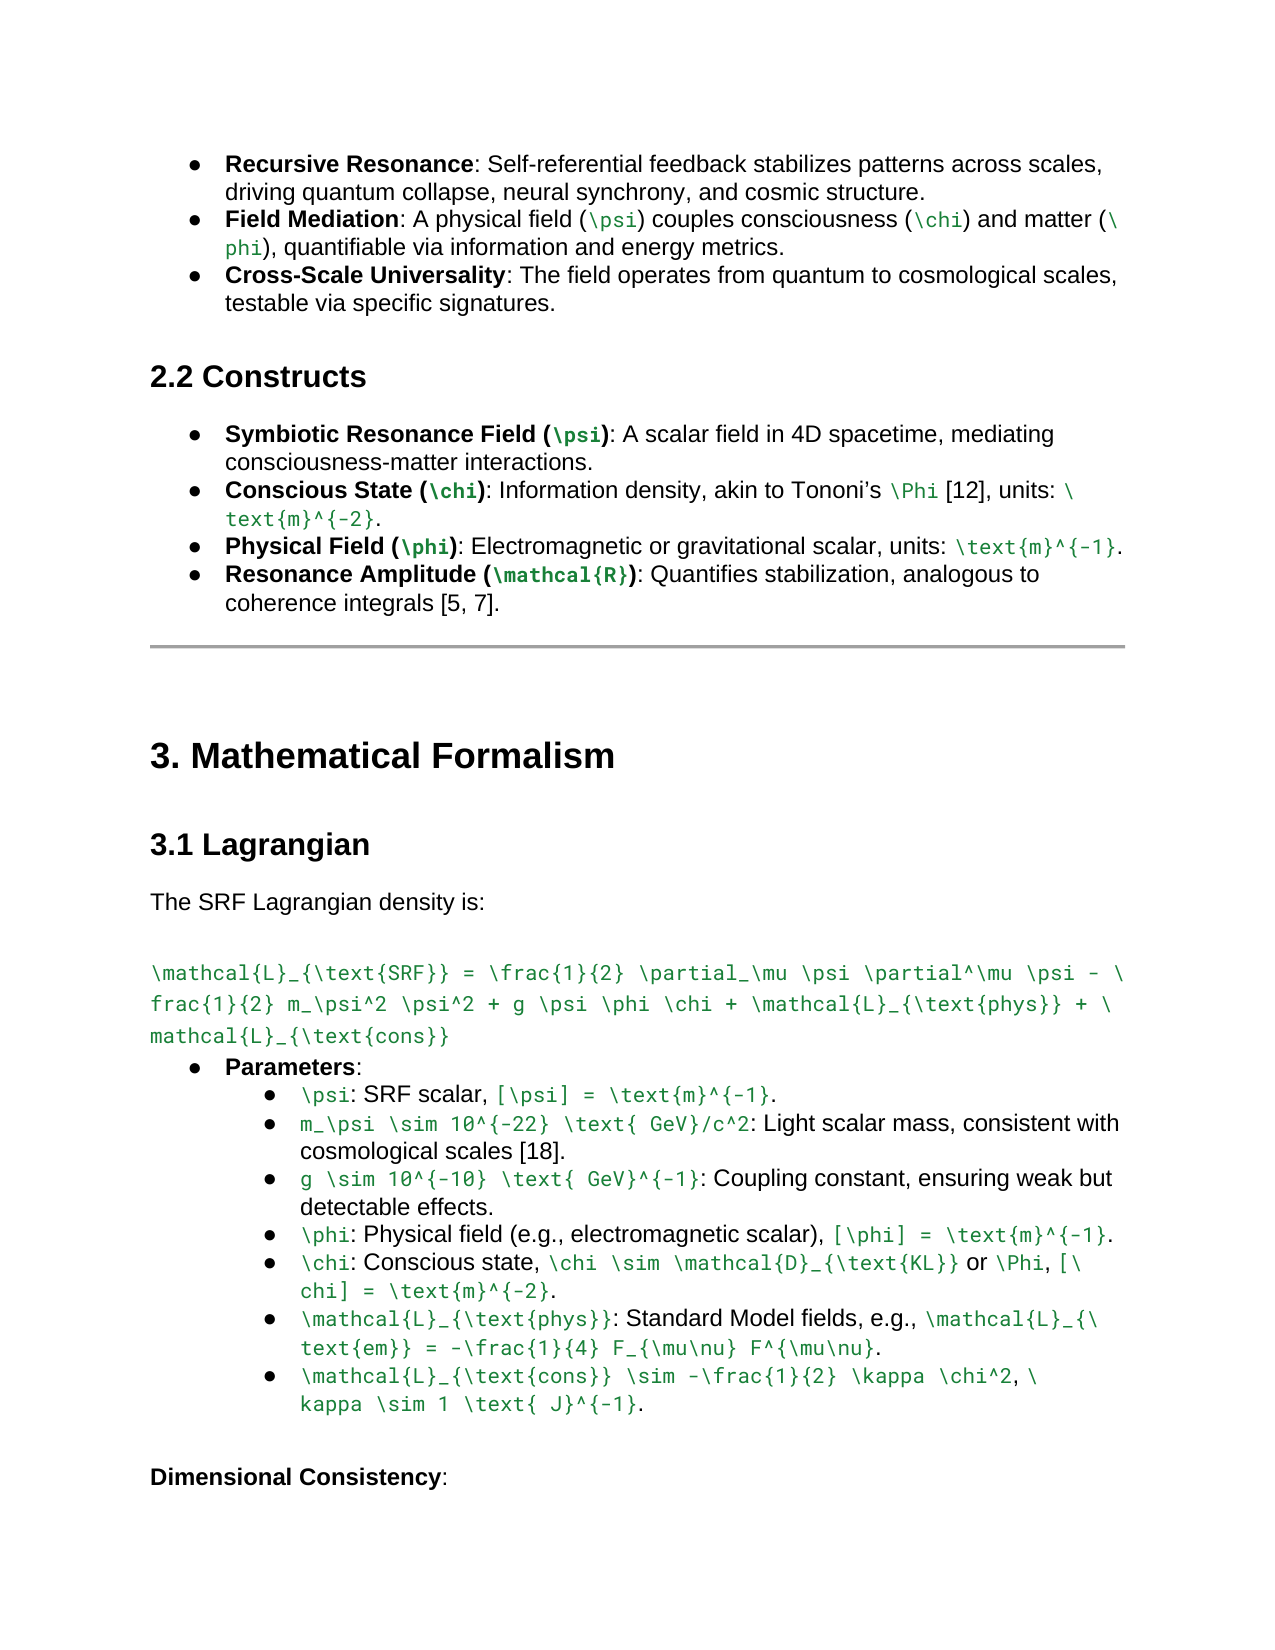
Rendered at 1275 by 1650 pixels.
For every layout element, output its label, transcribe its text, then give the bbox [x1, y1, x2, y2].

list m_\psi \sim 10^{-22} \text{ GeV}/c^2: Light scalar mass, consistent with cosmological scales [18]. [262, 1108, 1125, 1164]
list Cross-Scale Universality: The field operates from quantum to cosmological scales, testable via specific signatures. [187, 261, 1125, 317]
list Recursive Resonance: Self-referential feedback stabilizes patterns across scales, driving quantum collapse, neural synchrony, and cosmic structure. [187, 150, 1125, 205]
text 3.1 Lagrangian [150, 826, 1125, 862]
text \mathcal{L}_{\text{SRF}} = \frac{1}{2} \partial_\mu \psi \partial^\mu \psi - \frac{1}{2} m_\psi^2 \psi^2 + g \psi \phi \chi + \mathcal{L}_{\text{phys}} + \mathcal{L}_{\text{cons}} [150, 958, 1125, 1049]
list \psi: SRF scalar, [\psi] = \text{m}^{-1}. [262, 1080, 1125, 1108]
text Dimensional Consistency: [150, 1463, 1125, 1490]
text 2.2 Constructs [150, 358, 1125, 394]
list Parameters: [187, 1053, 1125, 1080]
list Field Mediation: A physical field (\psi) couples consciousness (\chi) and matter (\phi), quantifiable via information and energy metrics. [187, 205, 1125, 261]
list Symbiotic Resonance Field (\psi): A scalar field in 4D spacetime, mediating consciousness-matter interactions. [187, 420, 1125, 476]
text 3. Mathematical Formalism [150, 734, 1125, 776]
list \phi: Physical field (e.g., electromagnetic scalar), [\phi] = \text{m}^{-1}. [262, 1220, 1125, 1248]
list Conscious State (\chi): Information density, akin to Tononi’s \Phi [12], units: \text{m}^{-2}. [187, 476, 1125, 532]
list \mathcal{L}_{\text{cons}} \sim -\frac{1}{2} \kappa \chi^2, \kappa \sim 1 \text{ J}^{-1}. [262, 1361, 1125, 1417]
list Resonance Amplitude (\mathcal{R}): Quantifies stabilization, analogous to coherence integrals [5, 7]. [187, 560, 1125, 616]
list g \sim 10^{-10} \text{ GeV}^{-1}: Coupling constant, ensuring weak but detectable effects. [262, 1164, 1125, 1220]
text The SRF Lagrangian density is: [150, 888, 1125, 915]
list \mathcal{L}_{\text{phys}}: Standard Model fields, e.g., \mathcal{L}_{\text{em}} = -\frac{1}{4} F_{\mu\nu} F^{\mu\nu}. [262, 1304, 1125, 1361]
list Physical Field (\phi): Electromagnetic or gravitational scalar, units: \text{m}^{-1}. [187, 532, 1125, 560]
list \chi: Conscious state, \chi \sim \mathcal{D}_{\text{KL}} or \Phi, [\chi] = \text{m}^{-2}. [262, 1248, 1125, 1304]
